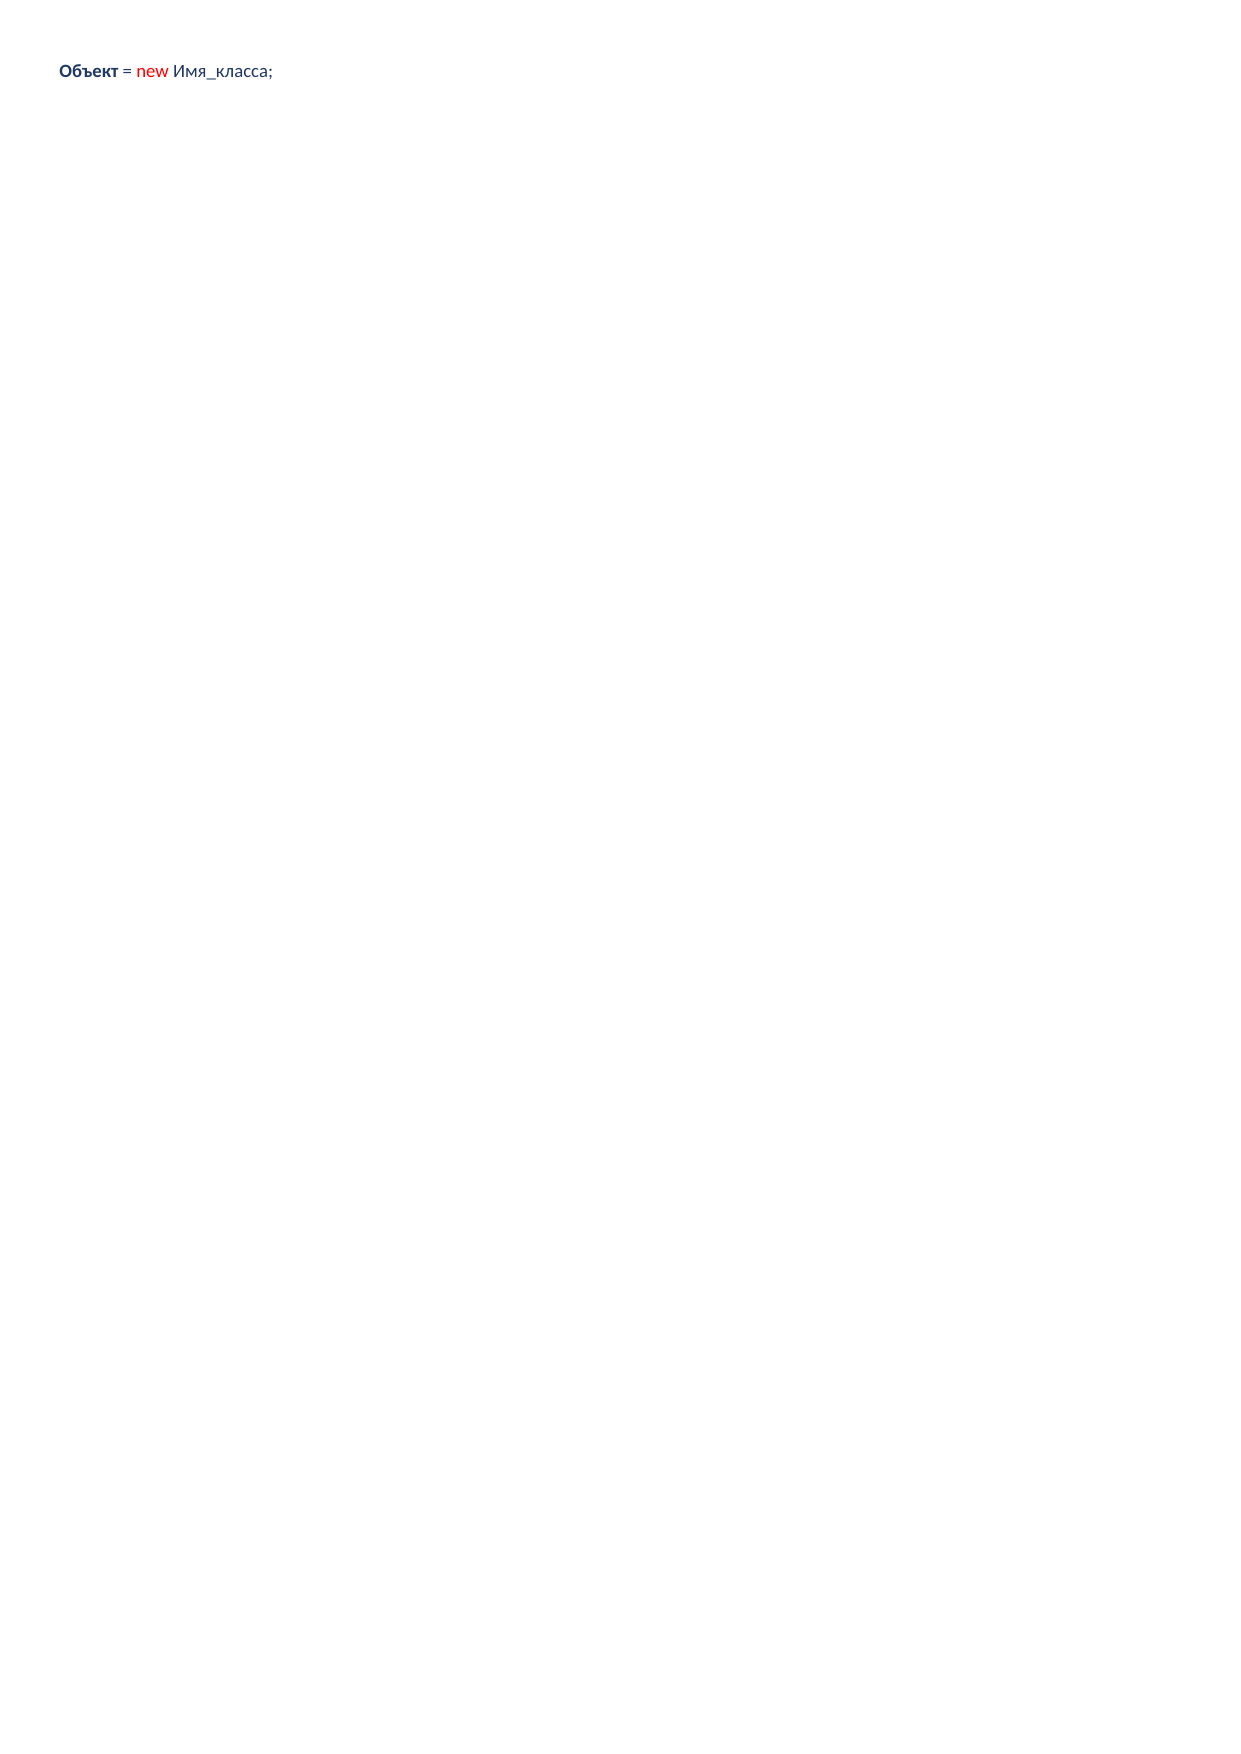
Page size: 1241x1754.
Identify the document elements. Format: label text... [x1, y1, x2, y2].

text Объект = new Имя_класса; [59, 59, 1181, 82]
